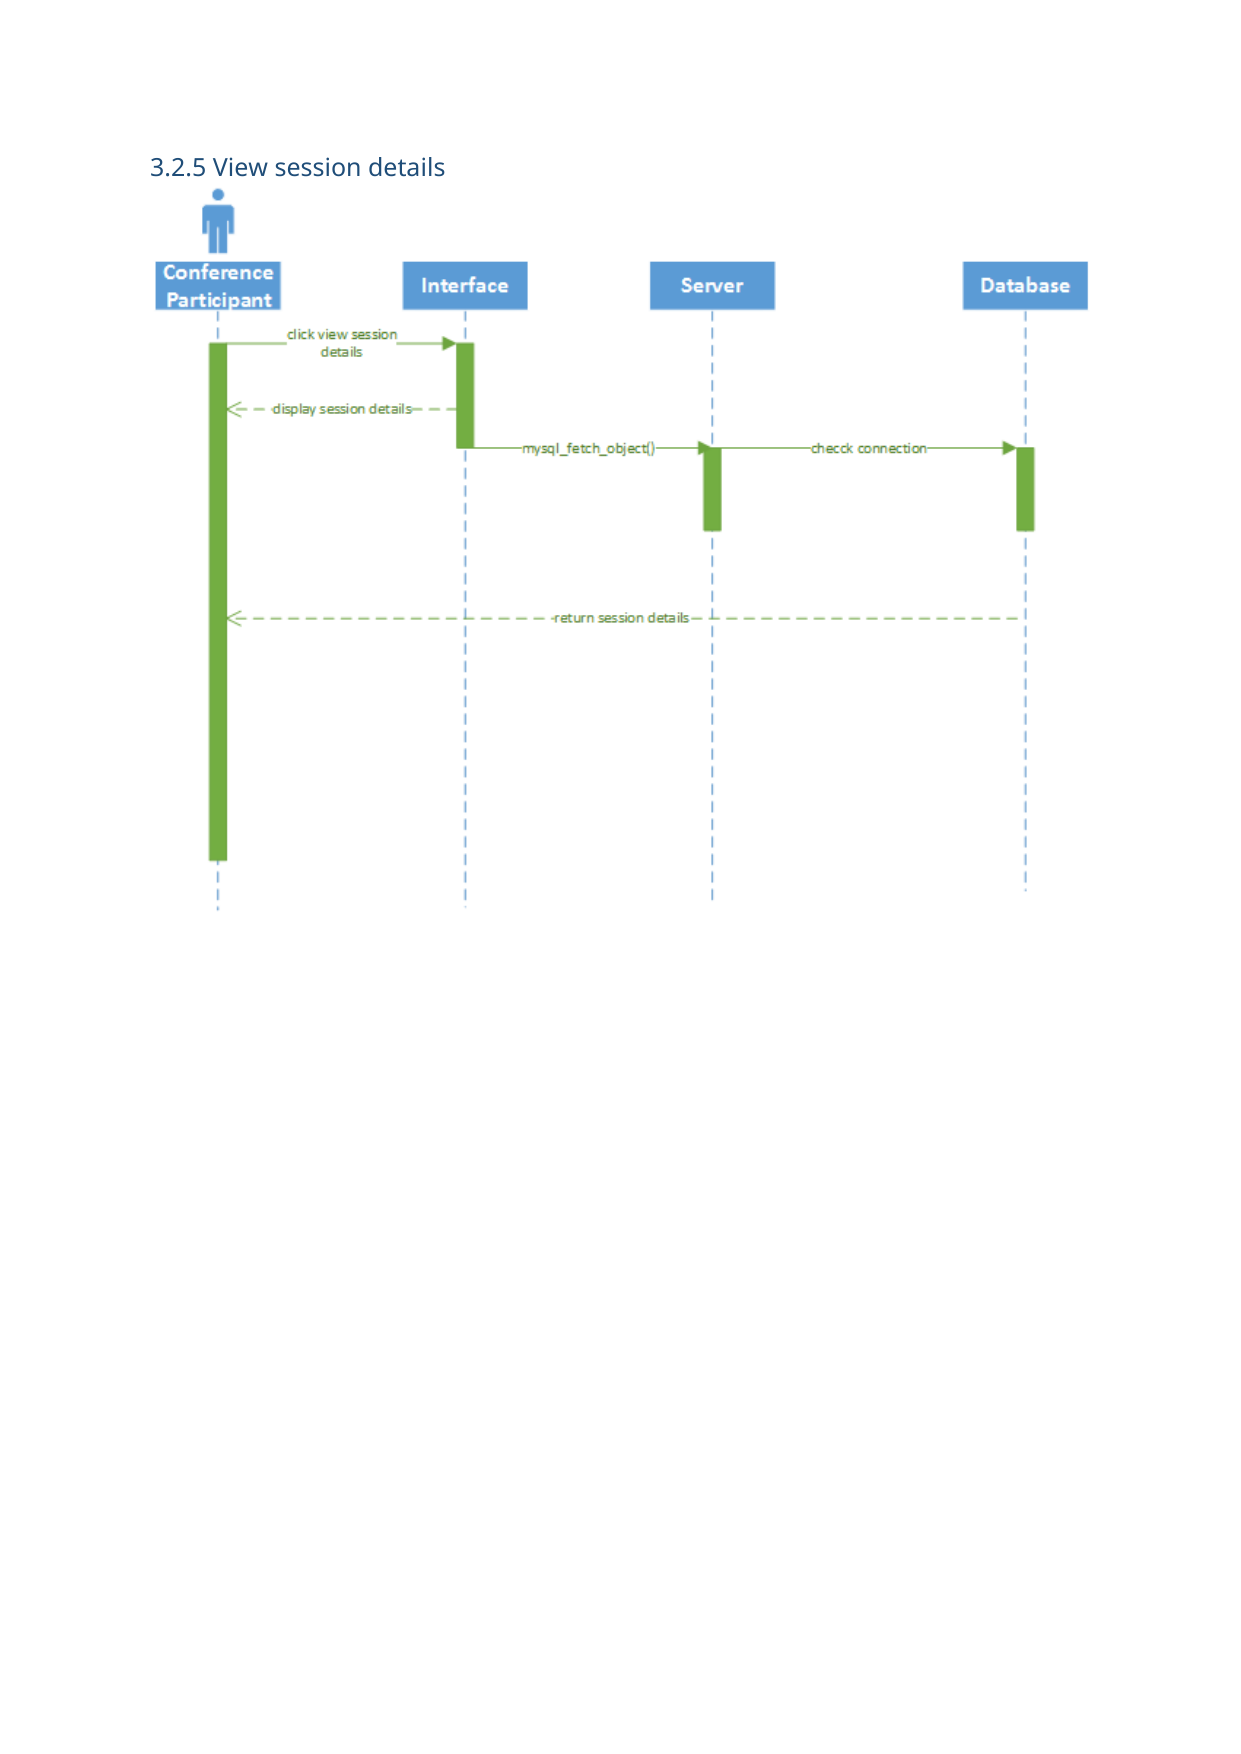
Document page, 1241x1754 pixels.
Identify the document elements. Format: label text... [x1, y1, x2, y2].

picture [150, 186, 1091, 912]
subtitle 3.2.5 View session details [150, 150, 1090, 184]
